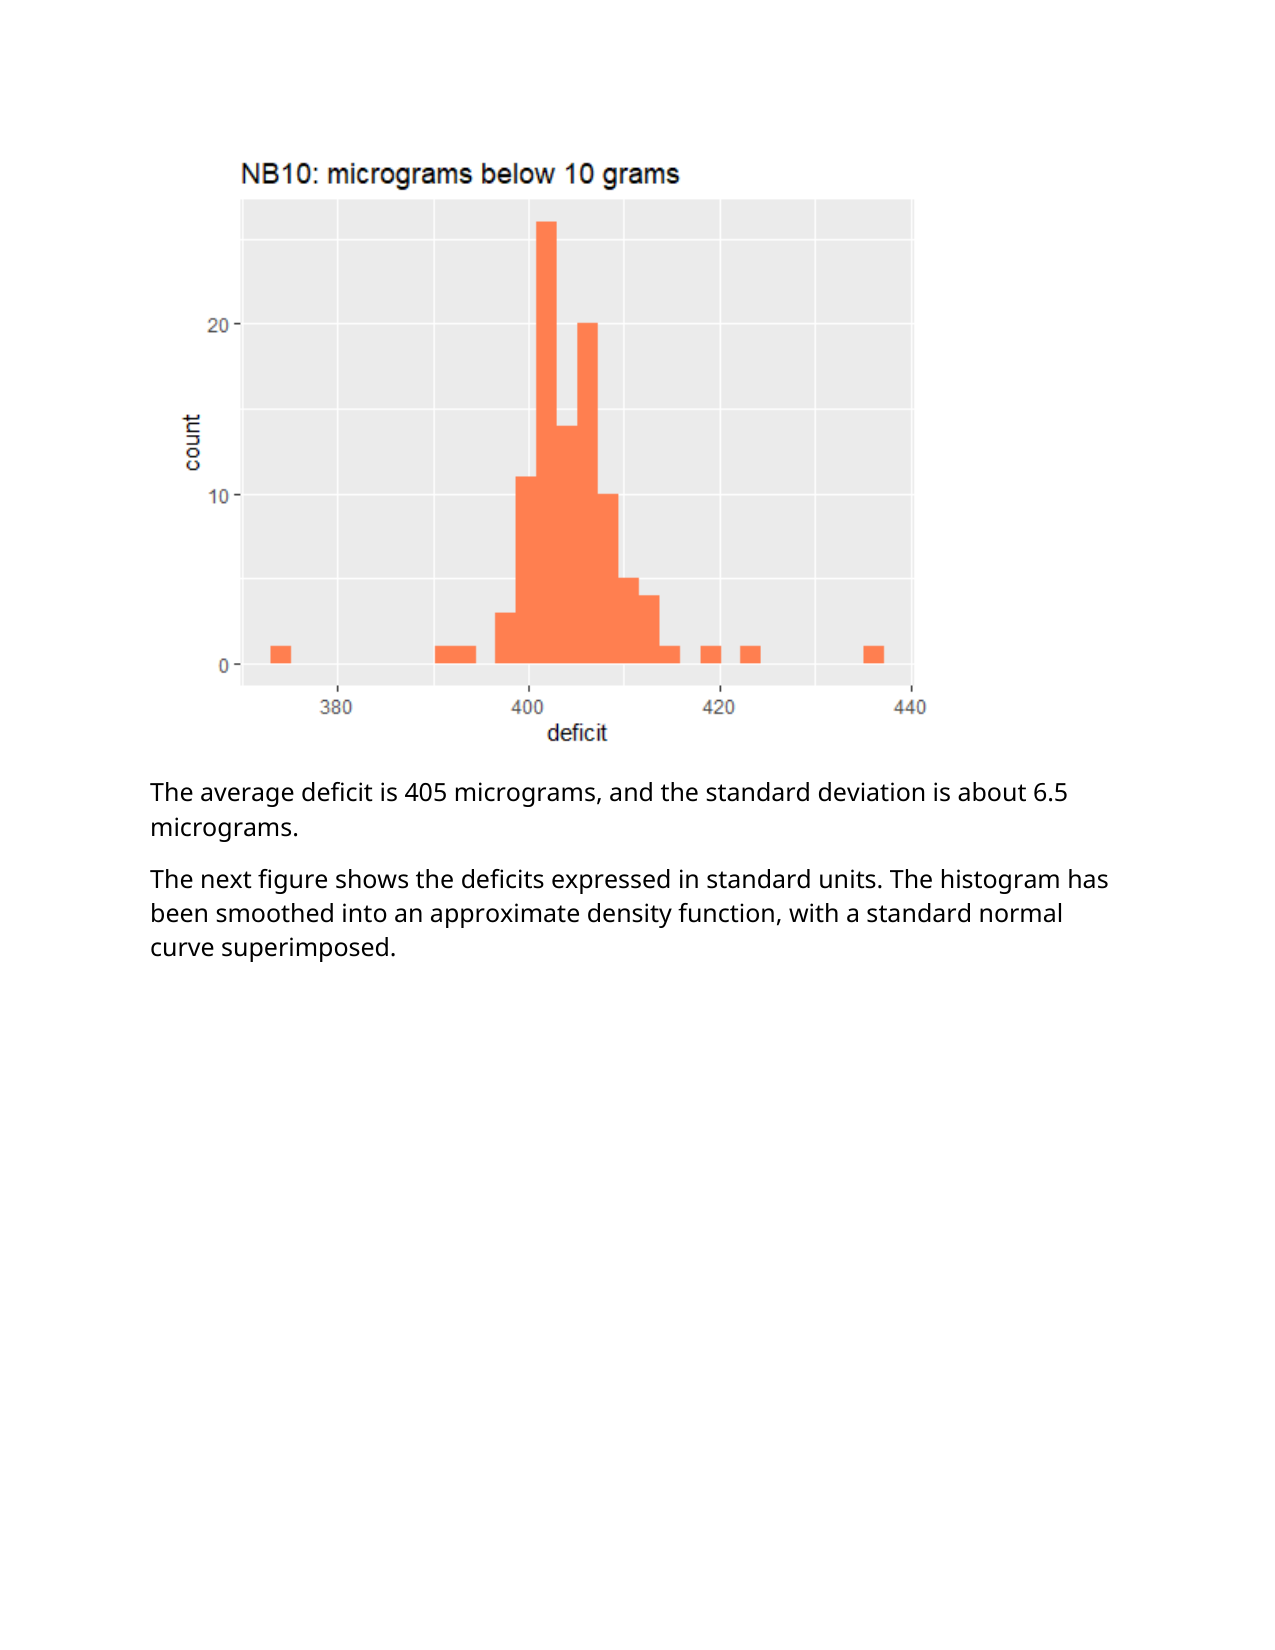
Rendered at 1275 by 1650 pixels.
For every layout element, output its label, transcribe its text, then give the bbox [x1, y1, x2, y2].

text The average deficit is 405 micrograms, and the standard deviation is about 6.5 micrograms. [150, 775, 1125, 843]
picture [168, 150, 927, 757]
text The next figure shows the deficits expressed in standard units. The histogram has been smoothed into an approximate density function, with a standard normal curve superimposed. [150, 862, 1125, 964]
